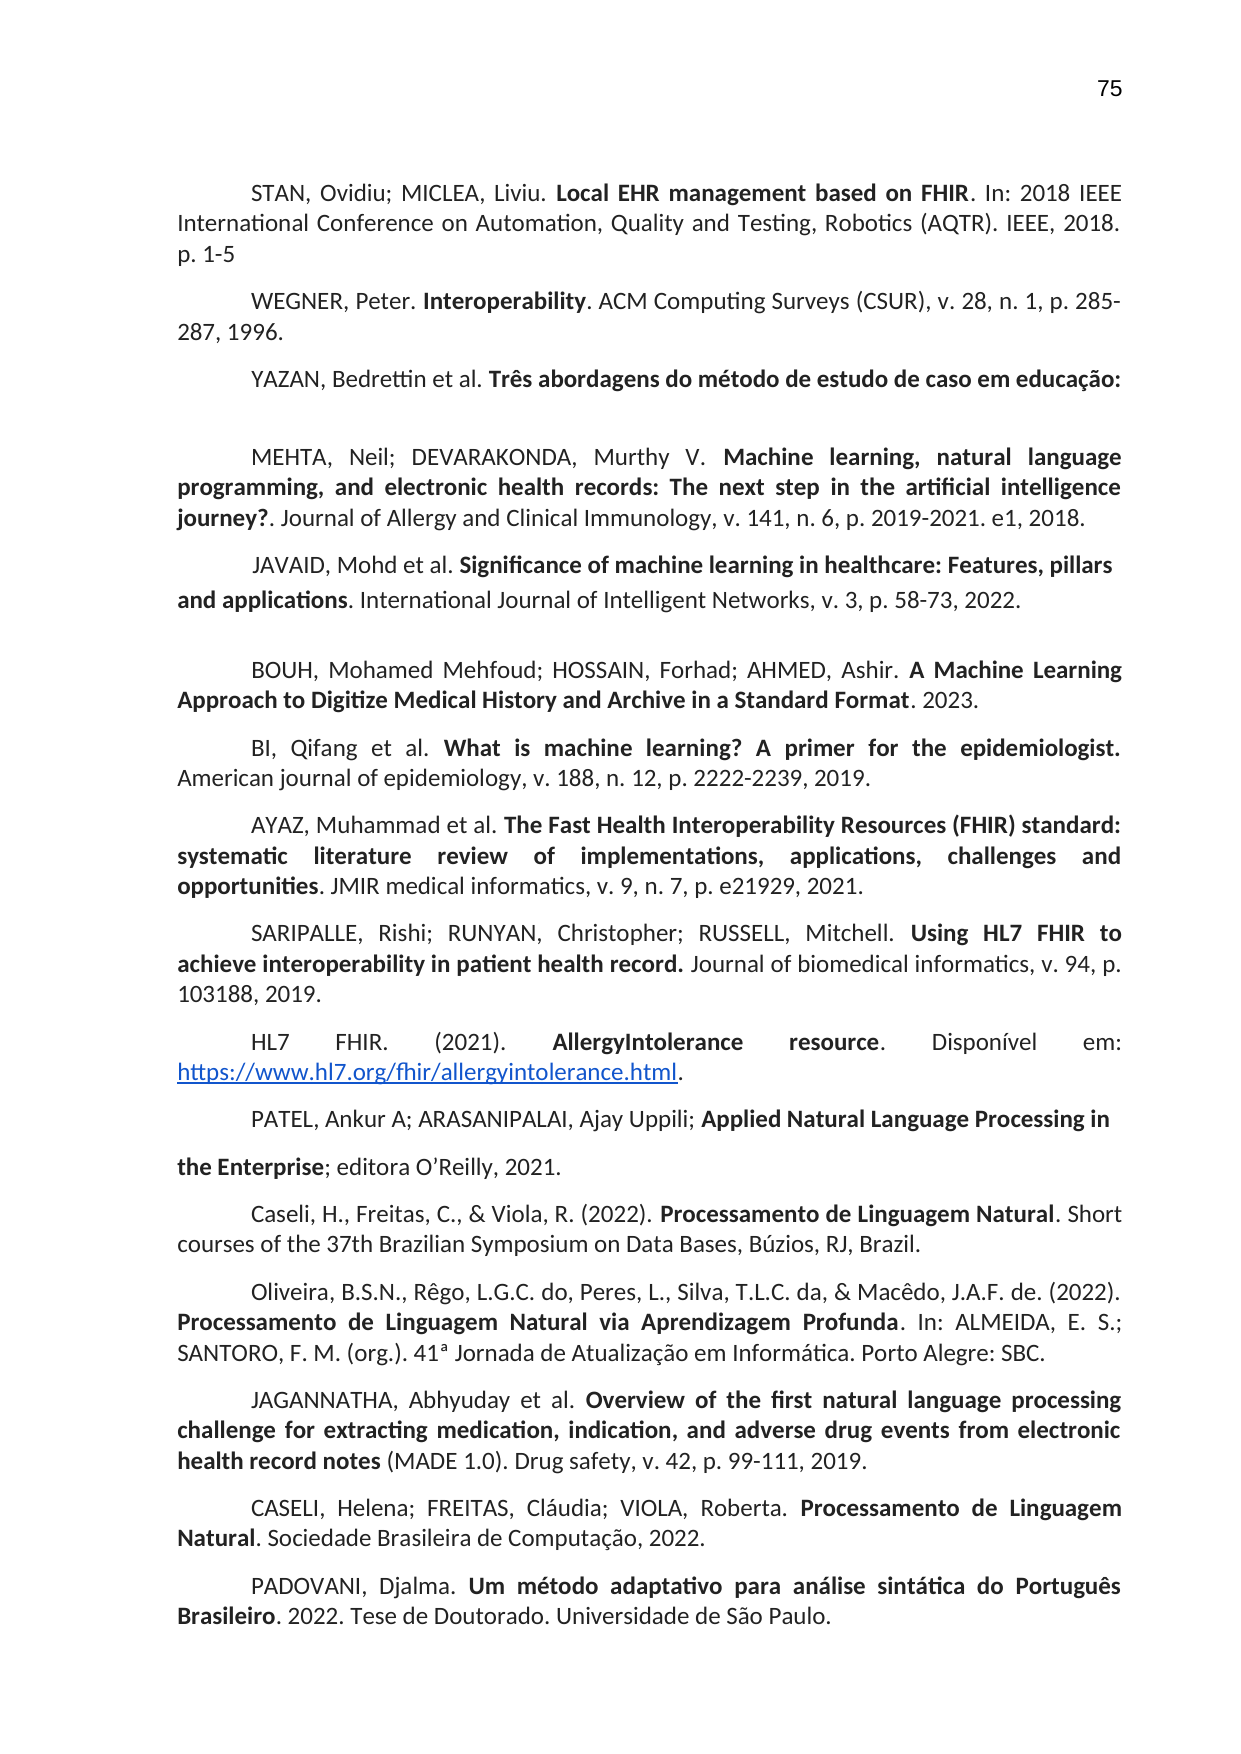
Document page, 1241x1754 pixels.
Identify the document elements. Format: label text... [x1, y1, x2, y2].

text WEGNER, Peter. Interoperability. ACM Computing Surveys (CSUR), v. 28, n. 1, p. 285-287, 1996. [177, 285, 1122, 346]
text BI, Qifang et al. What is machine learning? A primer for the epidemiologist. American journal of epidemiology, v. 188, n. 12, p. 2222-2239, 2019. [177, 732, 1122, 793]
text Oliveira, B.S.N., Rêgo, L.G.C. do, Peres, L., Silva, T.L.C. da, & Macêdo, J.A.F. de. (2022). Processamento de Linguagem Natural via Aprendizagem Profunda. In: ALMEIDA, E. S.; SANTORO, F. M. (org.). 41ª Jornada de Atualização em Informática. Porto Alegre: SBC. [177, 1276, 1122, 1367]
text Caseli, H., Freitas, C., & Viola, R. (2022). Processamento de Linguagem Natural. Short courses of the 37th Brazilian Symposium on Data Bases, Búzios, RJ, Brazil. [177, 1198, 1122, 1259]
text SARIPALLE, Rishi; RUNYAN, Christopher; RUSSELL, Mitchell. Using HL7 FHIR to achieve interoperability in patient health record. Journal of biomedical informatics, v. 94, p. 103188, 2019. [177, 918, 1122, 1009]
text PADOVANI, Djalma. Um método adaptativo para análise sintática do Português Brasileiro. 2022. Tese de Doutorado. Universidade de São Paulo. [177, 1570, 1122, 1631]
text PATEL, Ankur A; ARASANIPALAI, Ajay Uppili; Applied Natural Language Processing in [177, 1103, 1122, 1134]
text BOUH, Mohamed Mehfoud; HOSSAIN, Forhad; AHMED, Ashir. A Machine Learning Approach to Digitize Medical History and Archive in a Standard Format. 2023. [177, 654, 1122, 715]
text the Enterprise; editora O’Reilly, 2021. [177, 1151, 1122, 1181]
text CASELI, Helena; FREITAS, Cláudia; VIOLA, Roberta. Processamento de Linguagem Natural. Sociedade Brasileira de Computação, 2022. [177, 1492, 1122, 1553]
text JAVAID, Mohd et al. Significance of machine learning in healthcare: Features, pillars and applications. International Journal of Intelligent Networks, v. 3, p. 58-73, 2022. [177, 549, 1122, 614]
text AYAZ, Muhammad et al. The Fast Health Interoperability Resources (FHIR) standard: systematic literature review of implementations, applications, challenges and opportunities. JMIR medical informatics, v. 9, n. 7, p. e21929, 2021. [177, 809, 1122, 901]
text STAN, Ovidiu; MICLEA, Liviu. Local EHR management based on FHIR. In: 2018 IEEE International Conference on Automation, Quality and Testing, Robotics (AQTR). IEEE, 2018. p. 1-5 [177, 177, 1122, 269]
text HL7 FHIR. (2021). AllergyIntolerance resource. Disponível em: https://www.hl7.org/fhir/allergyintolerance.html. [177, 1026, 1122, 1087]
text JAGANNATHA, Abhyuday et al. Overview of the first natural language processing challenge for extracting medication, indication, and adverse drug events from electronic health record notes (MADE 1.0). Drug safety, v. 42, p. 99-111, 2019. [177, 1384, 1122, 1475]
text MEHTA, Neil; DEVARAKONDA, Murthy V. Machine learning, natural language programming, and electronic health records: The next step in the artificial intelligence journey?. Journal of Allergy and Clinical Immunology, v. 141, n. 6, p. 2019-2021. e1, 2018. [177, 441, 1122, 532]
text YAZAN, Bedrettin et al. Três abordagens do método de estudo de caso em educação: [177, 363, 1122, 393]
